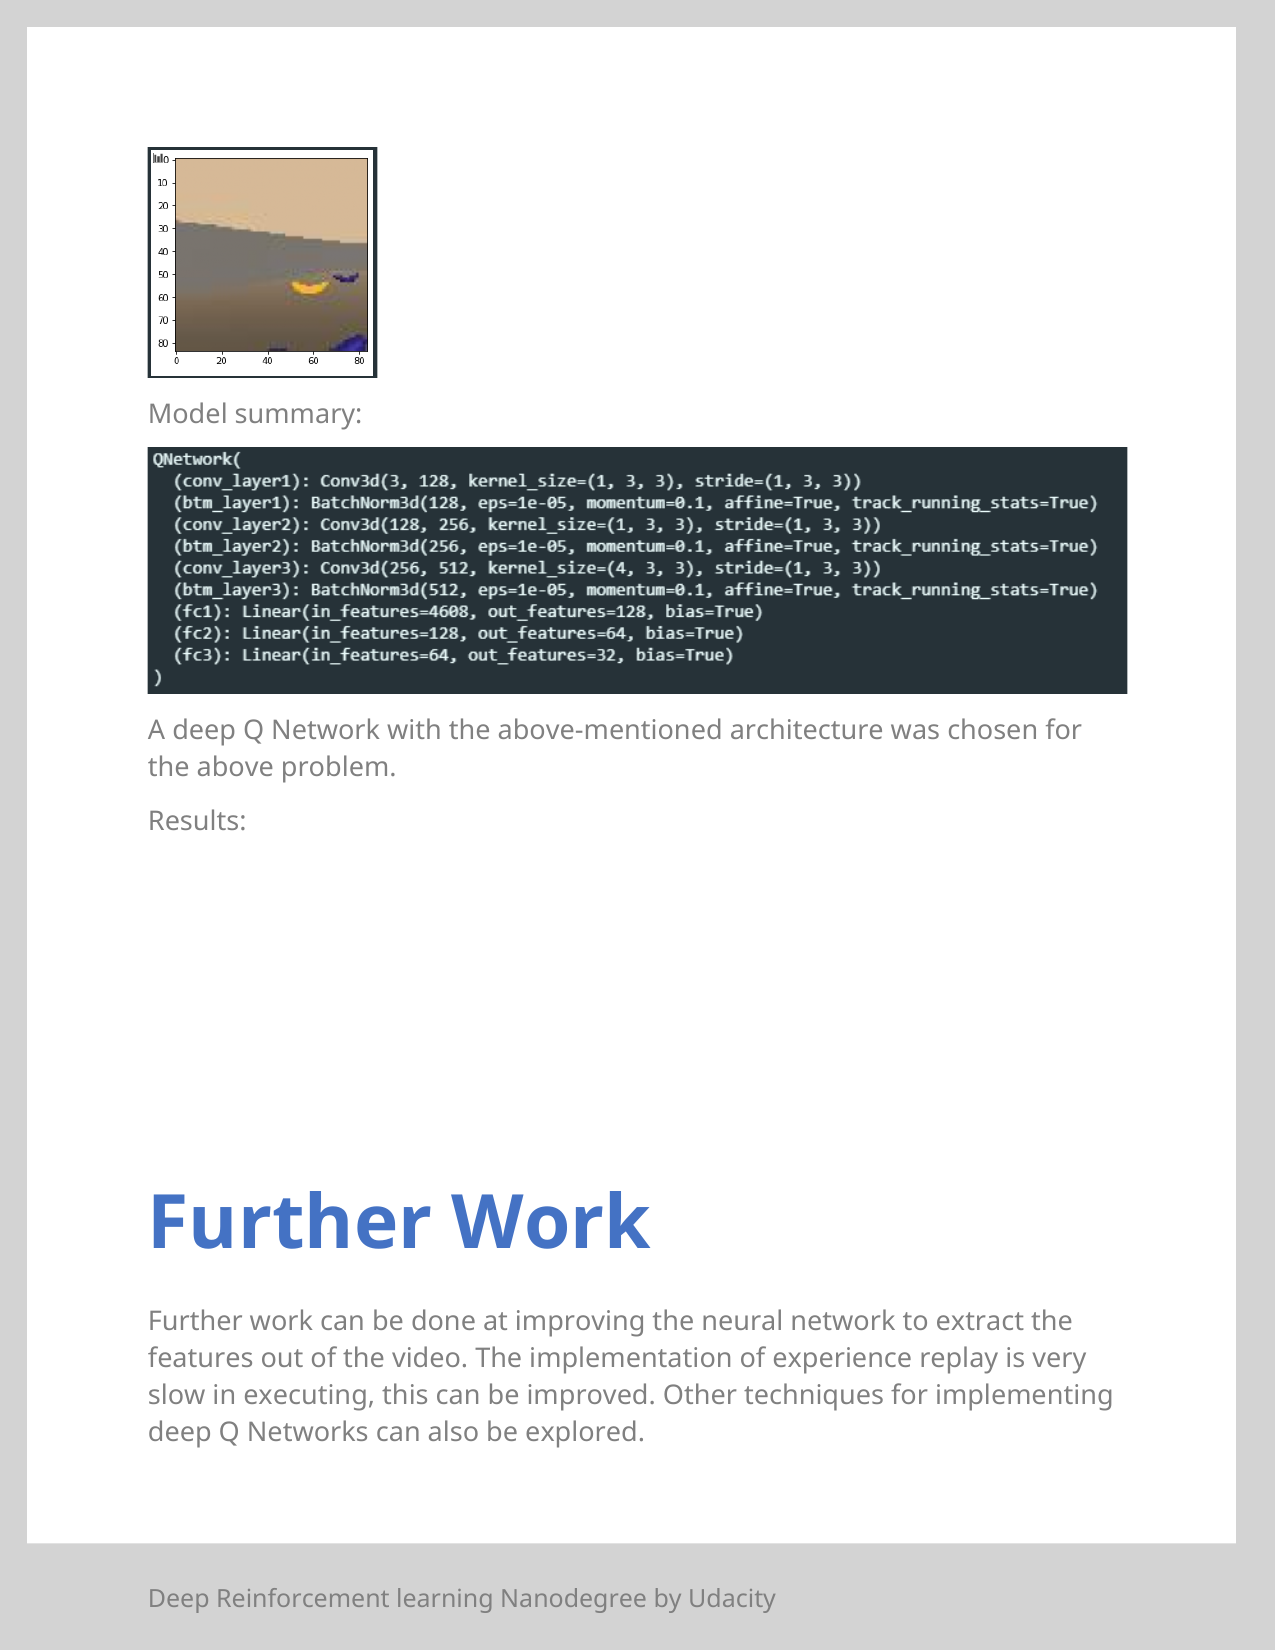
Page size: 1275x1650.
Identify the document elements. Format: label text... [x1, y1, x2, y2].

text Model summary: [148, 394, 1127, 431]
picture [147, 147, 378, 378]
text Further work can be done at improving the neural network to extract the features out of the video. The implementation of experience replay is very slow in executing, this can be improved. Other techniques for implementing deep Q Networks can also be explored. [148, 1302, 1127, 1449]
subtitle Further Work [148, 1168, 1127, 1270]
text A deep Q Network with the above-mentioned architecture was chosen for the above problem. [148, 711, 1127, 784]
text Results: [148, 801, 1127, 838]
picture [147, 447, 1128, 694]
